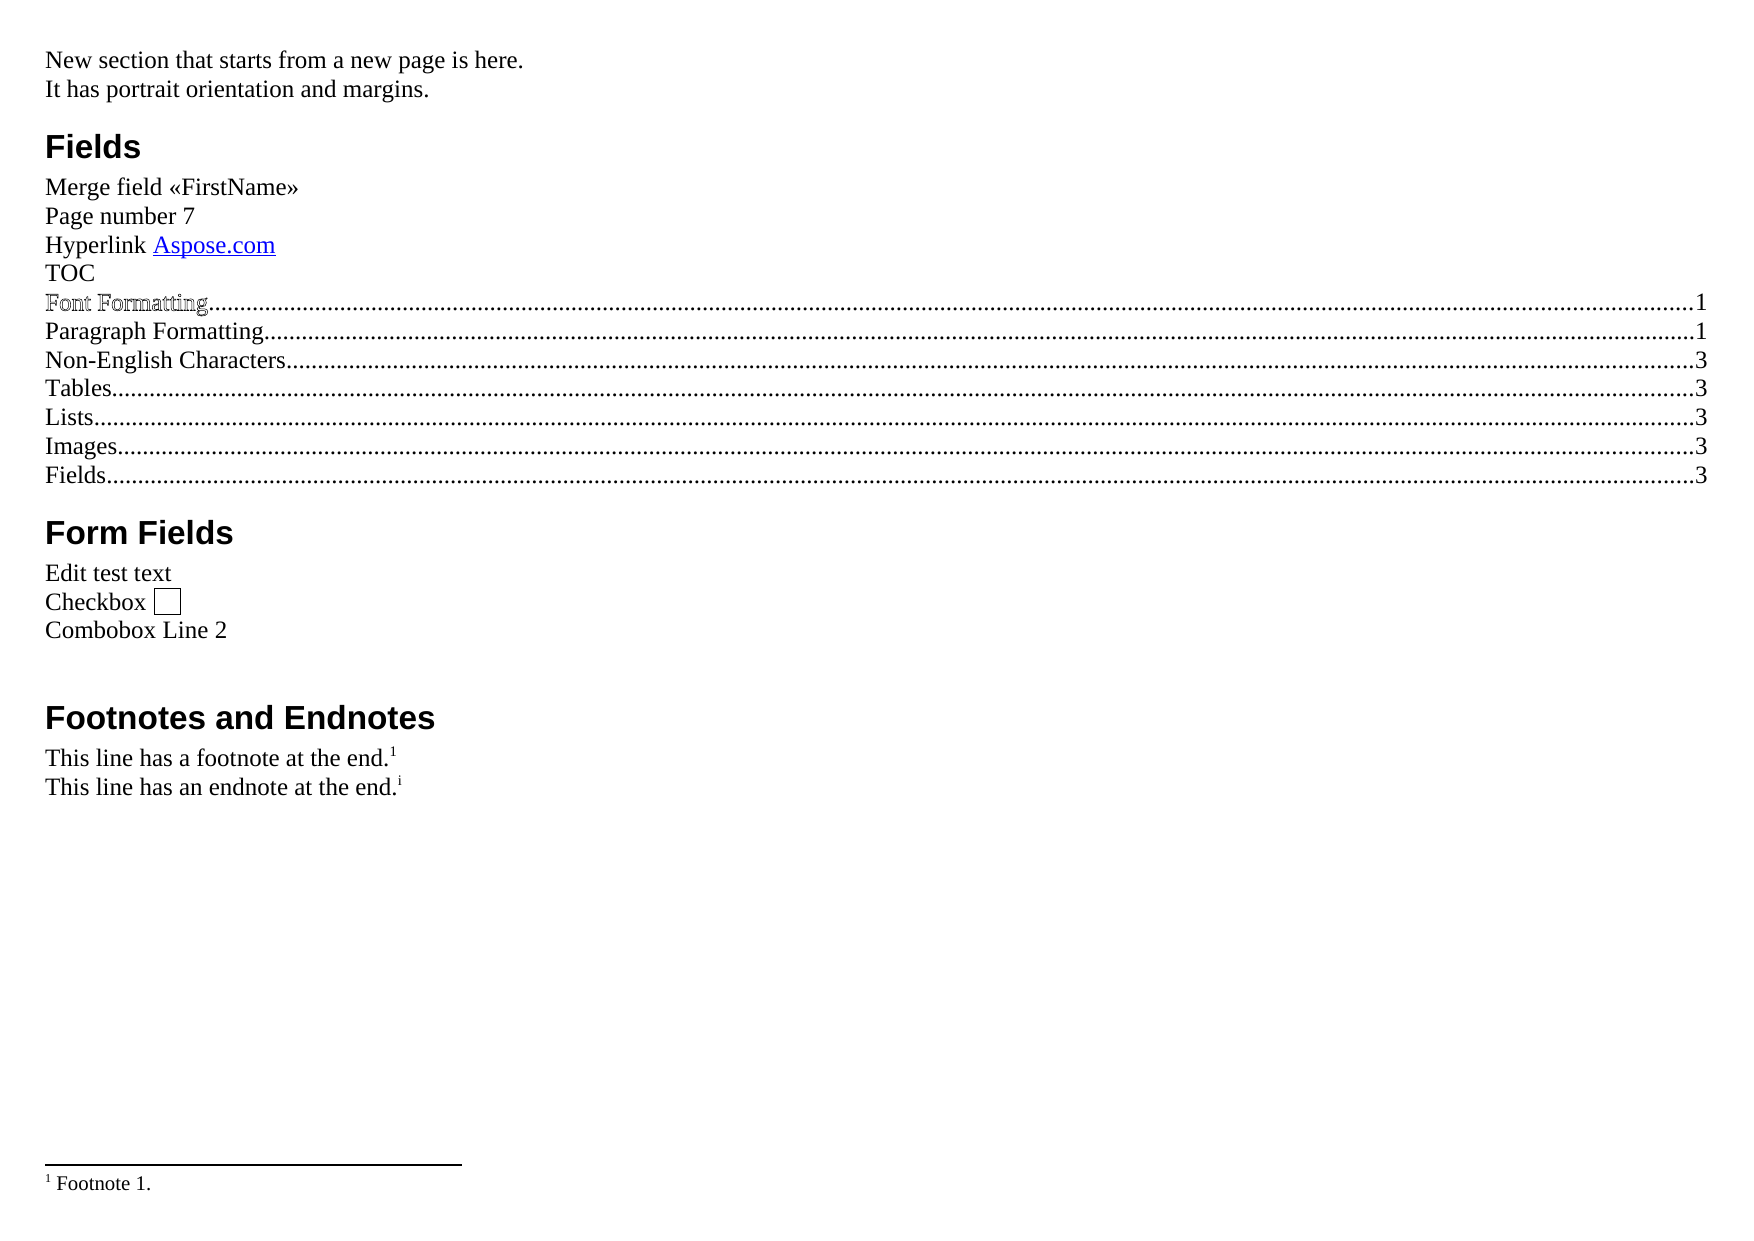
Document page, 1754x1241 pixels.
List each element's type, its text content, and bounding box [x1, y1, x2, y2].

text New section that starts from a new page is here. [45, 45, 1709, 74]
subtitle Fields [45, 127, 1709, 166]
text Merge field «FirstName» [45, 172, 1709, 201]
text TOC [45, 258, 1709, 287]
text Hyperlink Aspose.com [45, 230, 1709, 258]
text It has portrait orientation and margins. [45, 74, 1709, 102]
text Non-English Characters 3 [45, 345, 1709, 373]
text Images 3 [45, 431, 1709, 460]
text This line has an endnote at the end. [45, 772, 1709, 800]
subtitle Form Fields [45, 513, 1709, 552]
text Font Formatting 1 [45, 287, 1709, 316]
text Tables 3 [45, 373, 1709, 402]
text Page number 5 [45, 201, 1709, 230]
text This line has a footnote at the end. [45, 743, 1709, 772]
text Combobox [45, 616, 1709, 644]
text Edit test text [45, 558, 1709, 587]
subtitle Footnotes and Endnotes [45, 698, 1709, 737]
text Checkbox [45, 587, 1709, 616]
text Lists 3 [45, 402, 1709, 431]
text Paragraph Formatting 1 [45, 316, 1709, 345]
text Fields 3 [45, 460, 1709, 488]
